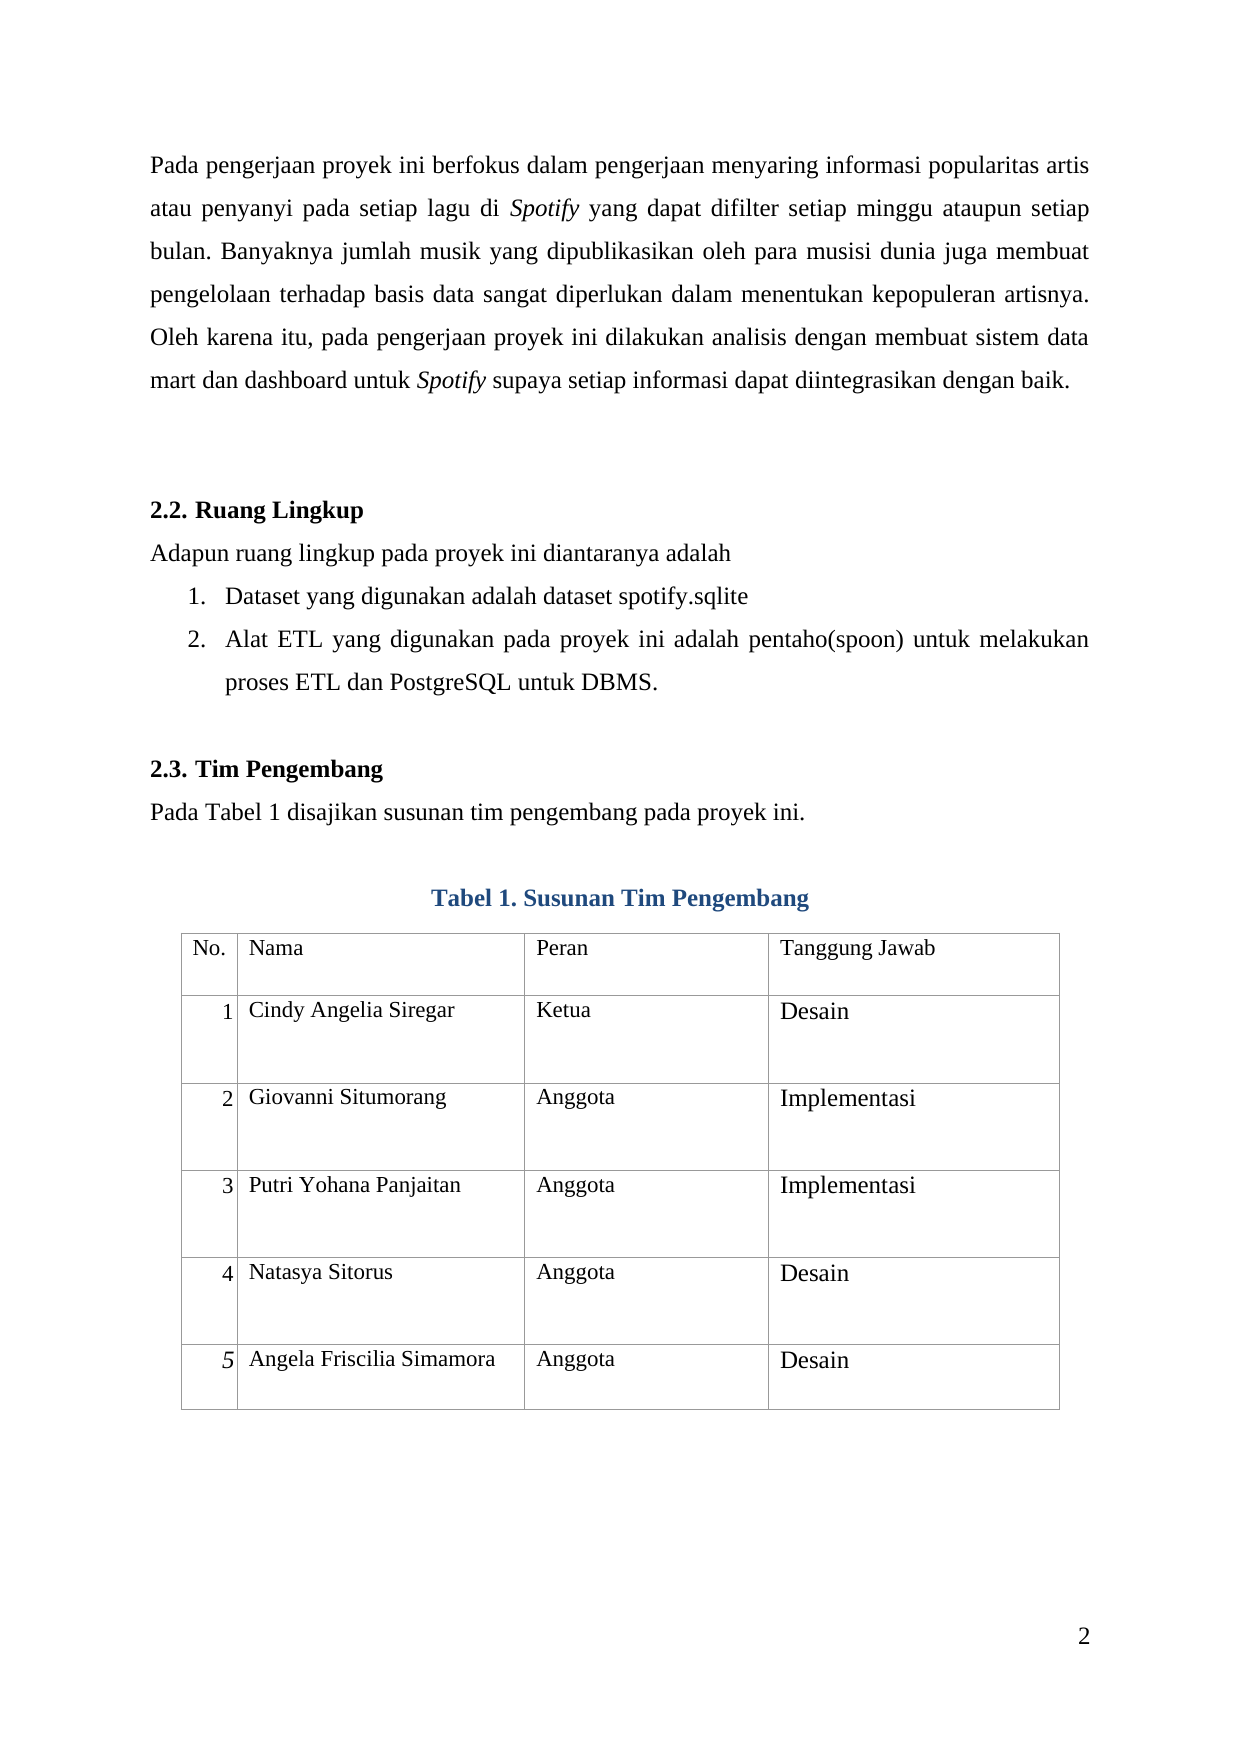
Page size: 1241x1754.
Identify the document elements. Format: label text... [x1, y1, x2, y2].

table_cell Desain [769, 996, 1059, 1082]
table_cell Implementasi [769, 1171, 1059, 1257]
list Tim Pengembang [150, 754, 1090, 782]
text Tabel 1. Susunan Tim Pengembang [150, 883, 1090, 912]
table_cell [182, 1171, 237, 1257]
table_header Peran [525, 934, 768, 995]
table_cell Cindy Angelia Siregar [238, 996, 524, 1082]
list Alat ETL yang digunakan pada proyek ini adalah pentaho(spoon) untuk melakukan proses ETL dan PostgreSQL untuk DBMS. [187, 624, 1090, 696]
table_header Nama [238, 934, 524, 995]
table_header No. [182, 934, 237, 995]
table_cell [182, 1258, 237, 1344]
text Pada pengerjaan proyek ini berfokus dalam pengerjaan menyaring informasi popularitas artis atau penyanyi pada setiap lagu di Spotify yang dapat difilter setiap minggu ataupun setiap bulan. Banyaknya jumlah musik yang dipublikasikan oleh para musisi dunia juga membuat pengelolaan terhadap basis data sangat diperlukan dalam menentukan kepopuleran artisnya. Oleh karena itu, pada pengerjaan proyek ini dilakukan analisis dengan membuat sistem data mart dan dashboard untuk Spotify supaya setiap informasi dapat diintegrasikan dengan baik. [150, 150, 1090, 394]
table_cell [182, 996, 237, 1082]
list Ruang Lingkup [150, 495, 1090, 524]
list Dataset yang digunakan adalah dataset spotify.sqlite [187, 581, 1090, 610]
text Pada Tabel 1 disajikan susunan tim pengembang pada proyek ini. [150, 797, 1090, 826]
table_cell Natasya Sitorus [238, 1258, 524, 1344]
table_cell Angela Friscilia Simamora [238, 1345, 524, 1409]
table_cell Putri Yohana Panjaitan [238, 1171, 524, 1257]
table_cell Desain [769, 1345, 1059, 1409]
table_cell Anggota [525, 1171, 768, 1257]
table_cell Desain [769, 1258, 1059, 1344]
table_cell Giovanni Situmorang [238, 1084, 524, 1169]
table_header Tanggung Jawab [769, 934, 1059, 995]
table_cell [182, 1084, 237, 1169]
table_cell Ketua [525, 996, 768, 1082]
text Adapun ruang lingkup pada proyek ini diantaranya adalah [150, 538, 1090, 567]
table_cell Implementasi [769, 1084, 1059, 1169]
table_cell Anggota [525, 1258, 768, 1344]
table_cell Anggota [525, 1084, 768, 1169]
table_cell Anggota [525, 1345, 768, 1409]
table_cell 5 [182, 1345, 237, 1409]
